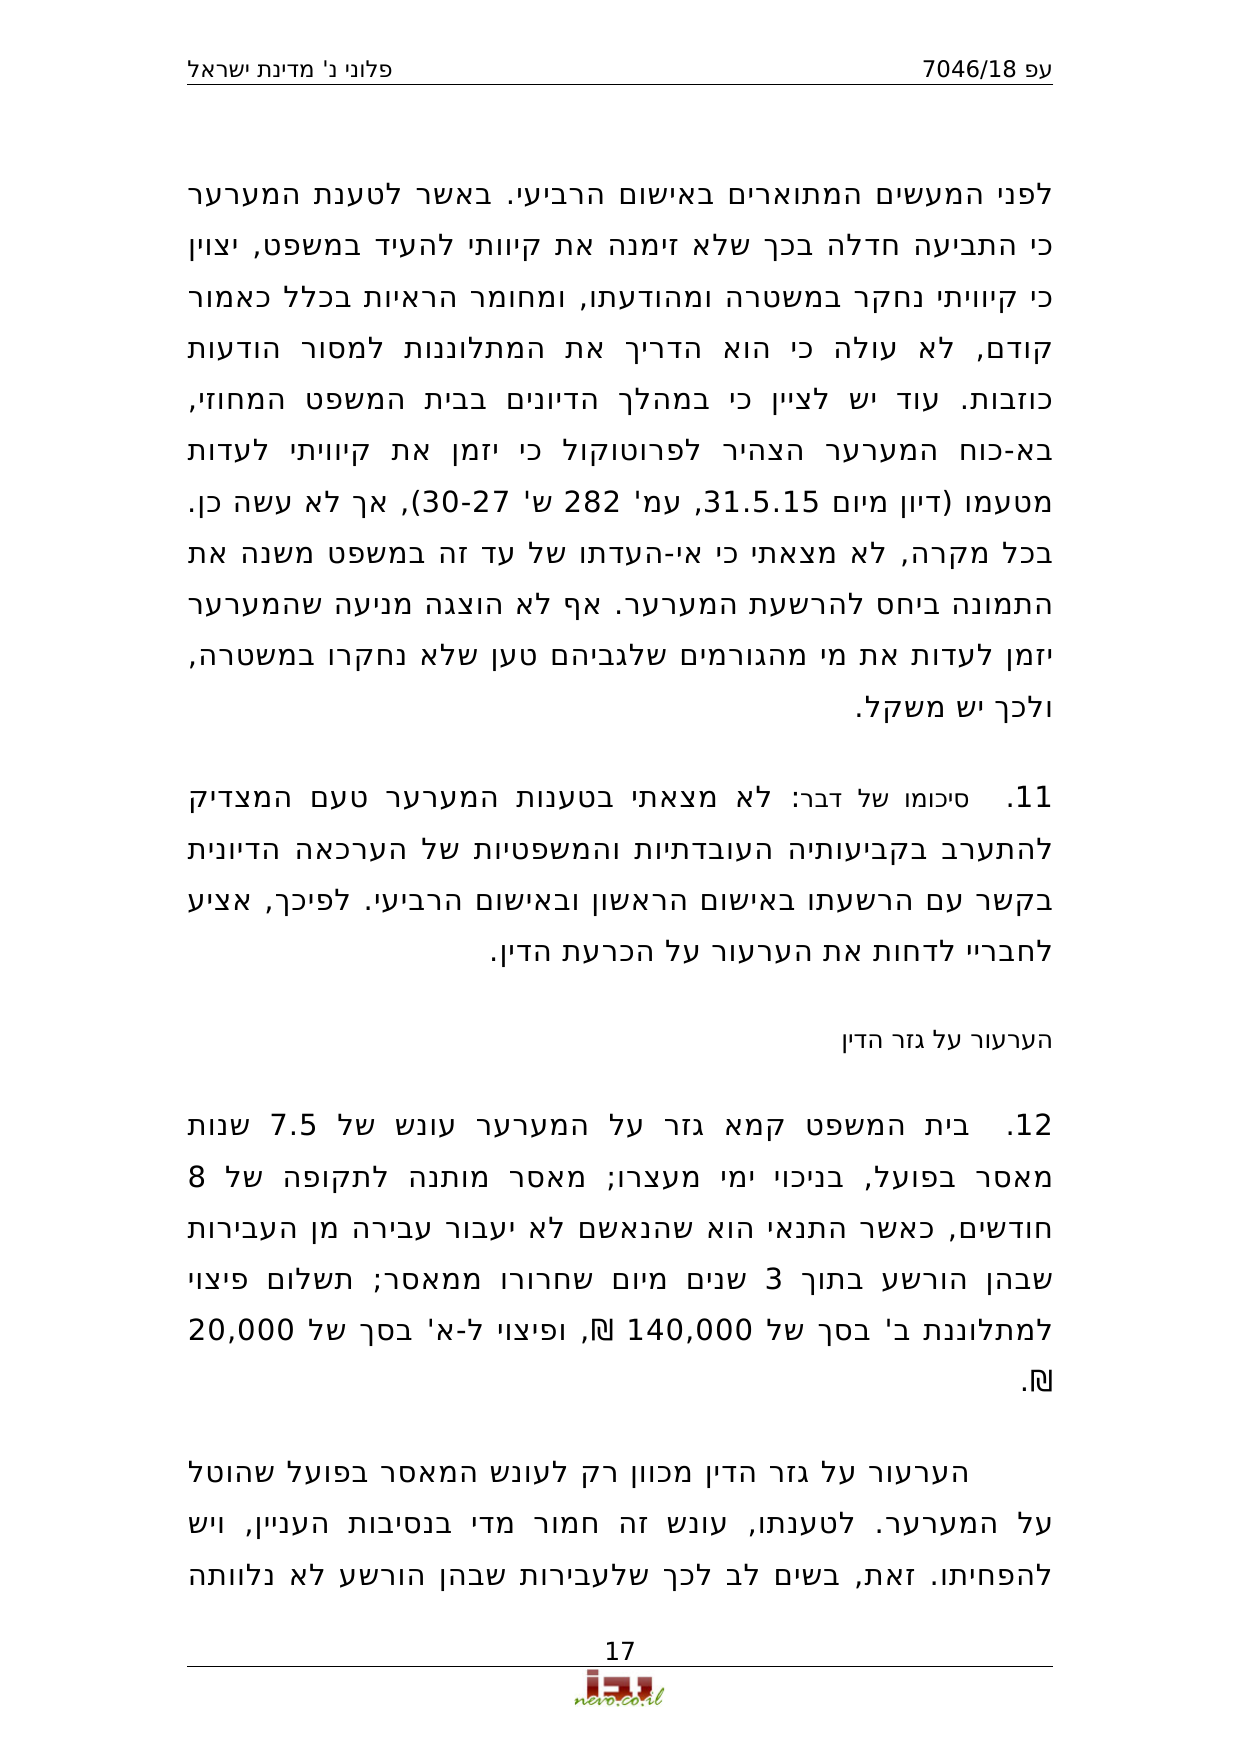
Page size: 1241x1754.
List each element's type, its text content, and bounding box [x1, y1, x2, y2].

text 11. סיכומו של דבר: לא מצאתי בטענות המערער טעם המצדיק להתערב בקביעותיה העובדתיות והמשפטיות של הערכאה הדיונית בקשר עם הרשעתו באישום הראשון ובאישום הרביעי. לפיכך, אציע לחבריי לדחות את הערעור על הכרעת הדין. [187, 781, 1053, 968]
text הערעור על גזר הדין [187, 1025, 1053, 1054]
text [187, 177, 1053, 724]
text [187, 1455, 1053, 1592]
picture [574, 1669, 666, 1707]
text 12. בית המשפט קמא גזר על המערער עונש של 7.5 שנות מאסר בפועל, בניכוי ימי מעצרו; מאסר מותנה לתקופה של 8 חודשים, כאשר התנאי הוא שהנאשם לא יעבור עבירה מן העבירות שבהן הורשע בתוך 3 שנים מיום שחרורו ממאסר; תשלום פיצוי למתלוננת ב' בסך של 140,000 ₪, ופיצוי ל-א' בסך של 20,000 ₪. [187, 1108, 1053, 1398]
